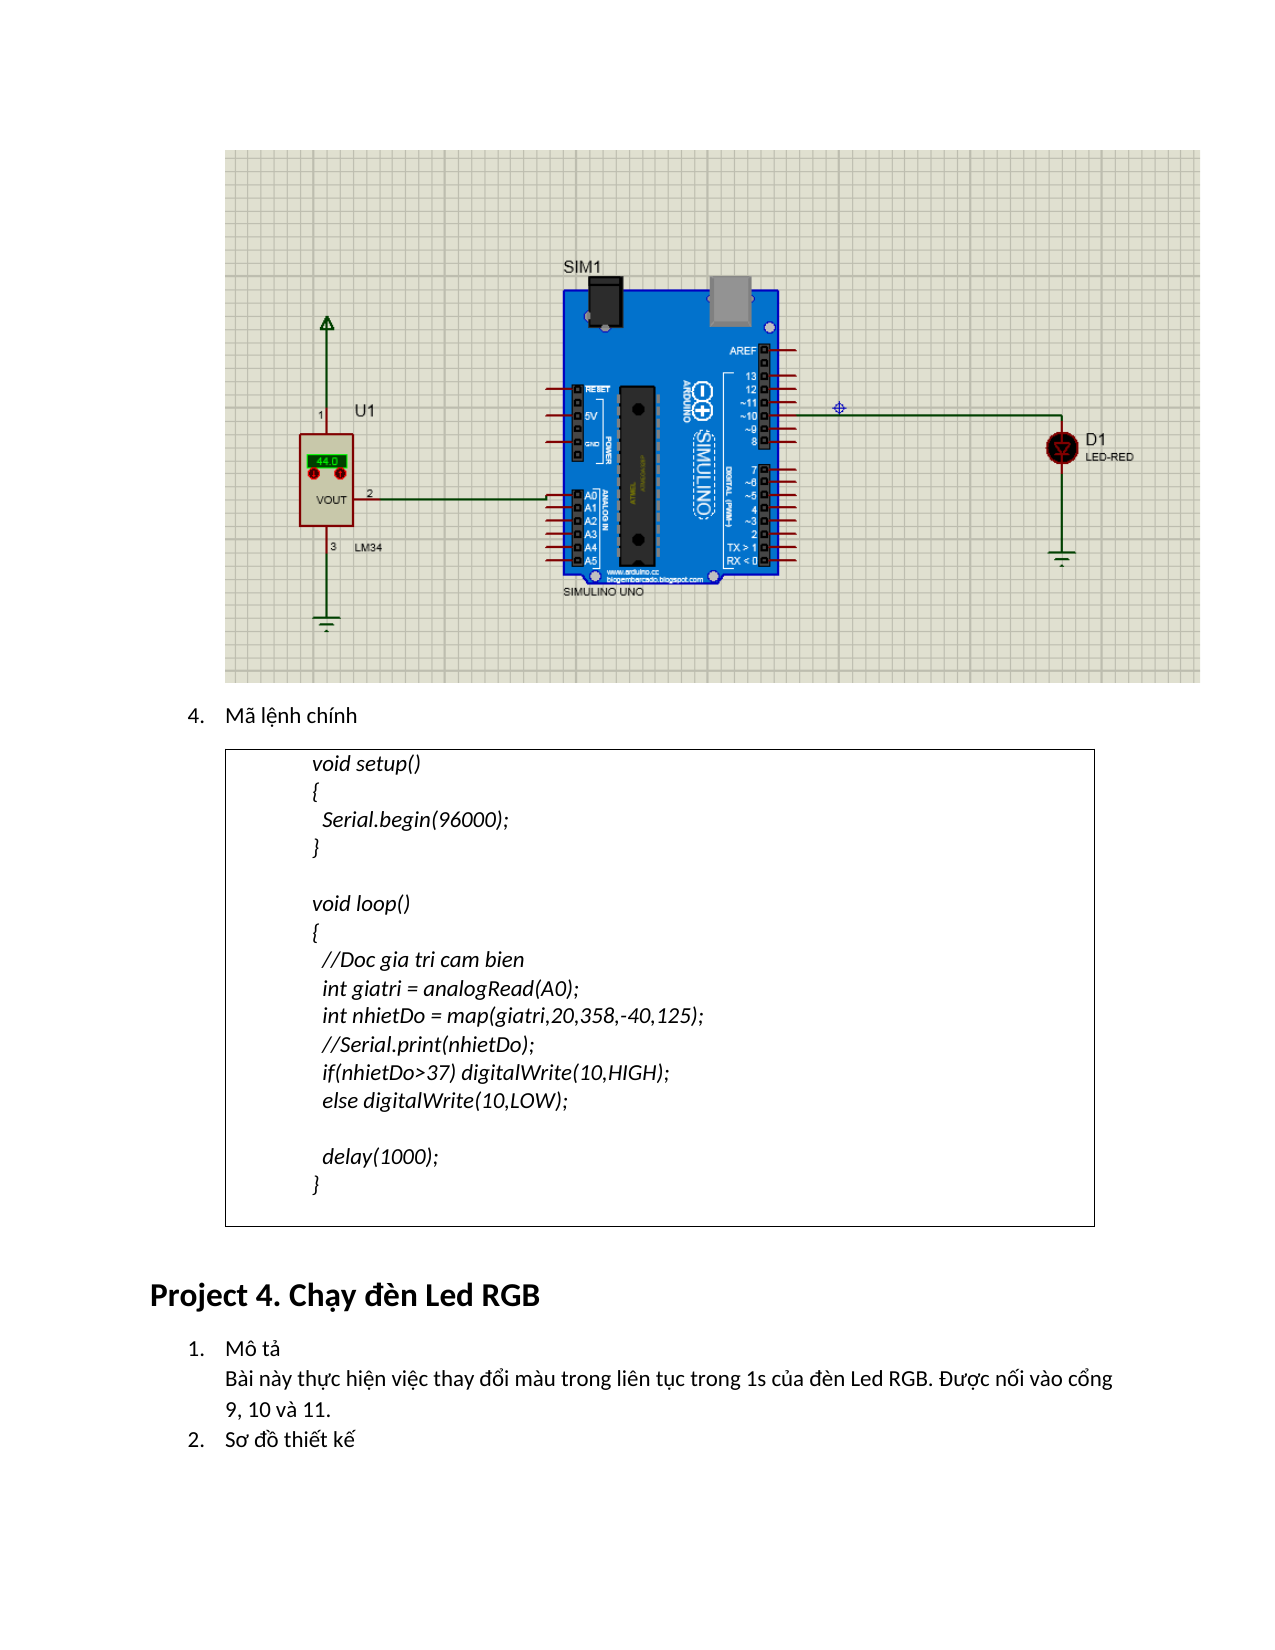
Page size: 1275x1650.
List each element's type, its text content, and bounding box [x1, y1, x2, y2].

table_header void setup() { Serial.begin(96000); } void loop() { //Doc gia tri cam bien int giatri = analogRead(A0); int nhietDo = map(giatri,20,358,-40,125); //Serial.print(nhietDo); if(nhietDo>37) digitalWrite(10,HIGH); else digitalWrite(10,LOW); delay(1000); } [226, 750, 1094, 1226]
list Mã lệnh chính [187, 702, 1125, 729]
list Sơ đồ thiết kế [187, 1425, 1125, 1453]
picture [225, 150, 1200, 683]
text Project 4. Chạy đèn Led RGB [150, 1274, 1125, 1314]
list Bài này thực hiện việc thay đổi màu trong liên tục trong 1s của đèn Led RGB. Được nối vào cổng 9, 10 và 11. [225, 1364, 1125, 1423]
list Mô tả [187, 1334, 1125, 1362]
